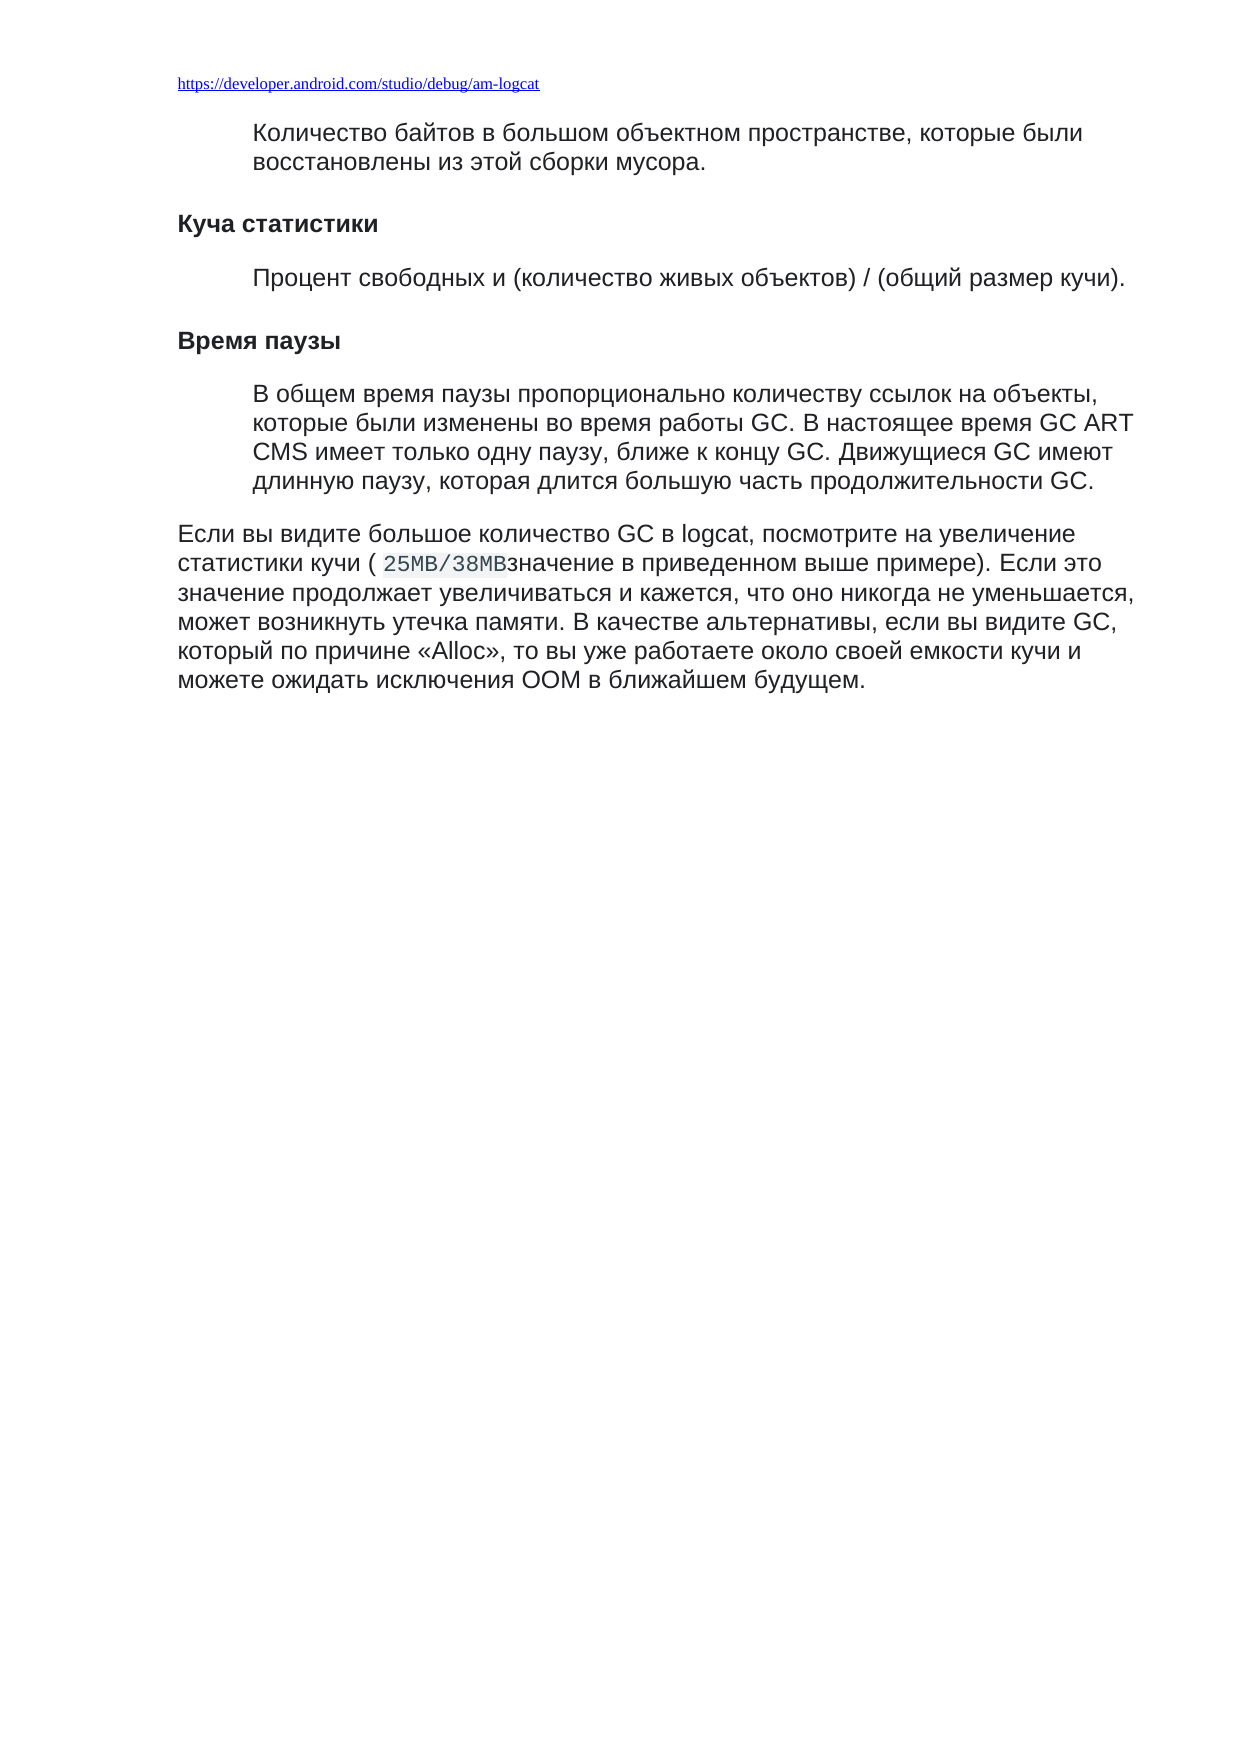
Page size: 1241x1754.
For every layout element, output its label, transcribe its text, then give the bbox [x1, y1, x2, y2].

text Если вы видите большое количество GC в logcat, посмотрите на увеличение статистики кучи ( 25MB/38MBзначение в приведенном выше примере). Если это значение продолжает увеличиваться и кажется, что оно никогда не уменьшается, может возникнуть утечка памяти. В качестве альтернативы, если вы видите GC, который по причине «Alloc», то вы уже работаете около своей емкости кучи и можете ожидать исключения OOM в ближайшем будущем. [177, 519, 1152, 693]
text В общем время паузы пропорционально количеству ссылок на объекты, которые были изменены во время работы GC. В настоящее время GC ART CMS имеет только одну паузу, ближе к концу GC. Движущиеся GC имеют длинную паузу, которая длится большую часть продолжительности GC. [252, 379, 1152, 494]
text Количество байтов в большом объектном пространстве, которые были восстановлены из этой сборки мусора. [252, 118, 1152, 176]
text Время паузы [177, 317, 1152, 354]
text Куча статистики [177, 201, 1152, 238]
text Процент свободных и (количество живых объектов) / (общий размер кучи). [252, 263, 1152, 292]
